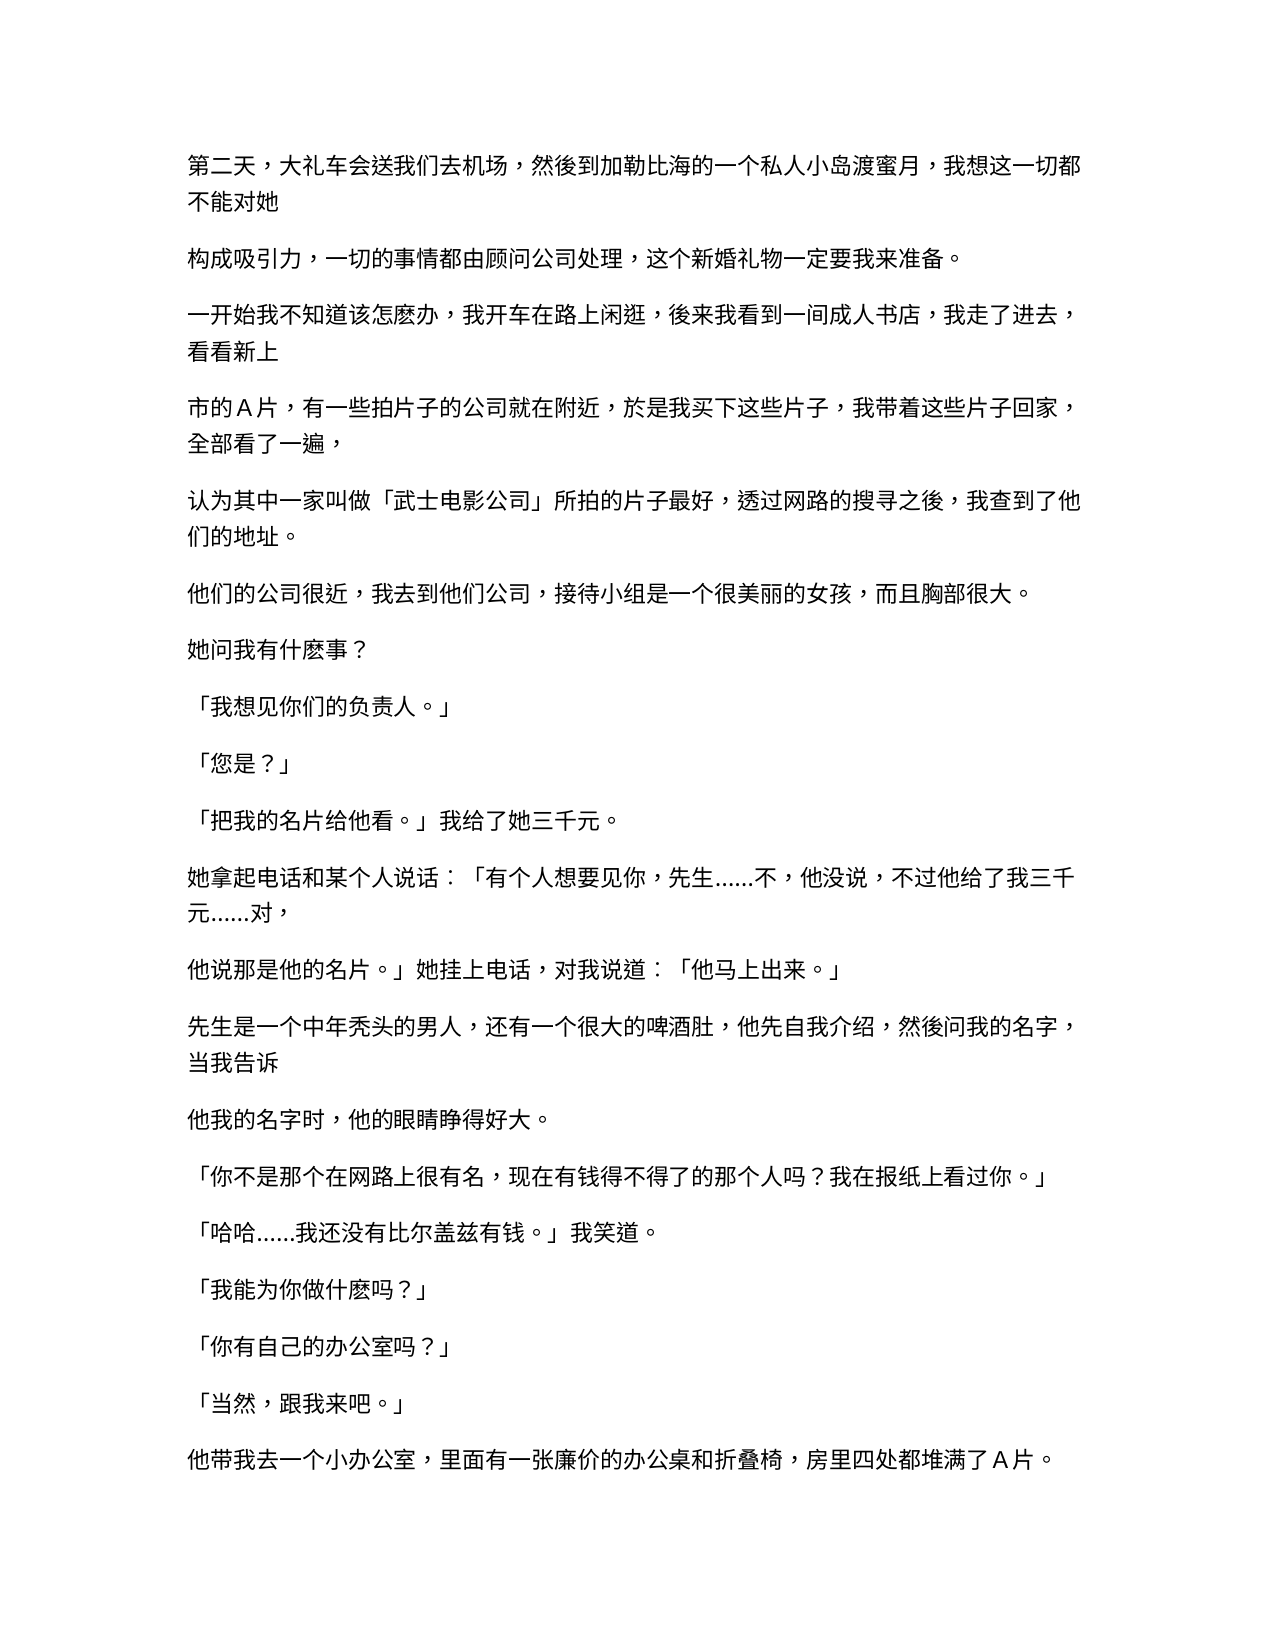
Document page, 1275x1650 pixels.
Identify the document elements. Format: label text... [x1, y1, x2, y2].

text 「我能为你做什麽吗？」 [187, 1274, 1087, 1305]
text 构成吸引力，一切的事情都由顾问公司处理，这个新婚礼物一定要我来准备。 [187, 243, 1087, 274]
text 「哈哈……我还没有比尔盖兹有钱。」我笑道。 [187, 1217, 1087, 1248]
text 「把我的名片给他看。」我给了她三千元。 [187, 805, 1087, 836]
text 市的Ａ片，有一些拍片子的公司就在附近，於是我买下这些片子，我带着这些片子回家，全部看了一遍， [187, 392, 1087, 459]
text 「当然，跟我来吧。」 [187, 1387, 1087, 1419]
text 他们的公司很近，我去到他们公司，接待小组是一个很美丽的女孩，而且胸部很大。 [187, 578, 1087, 609]
text 「你不是那个在网路上很有名，现在有钱得不得了的那个人吗？我在报纸上看过你。」 [187, 1160, 1087, 1192]
text 他带我去一个小办公室，里面有一张廉价的办公桌和折叠椅，房里四处都堆满了Ａ片。 [187, 1444, 1087, 1476]
text 「我想见你们的负责人。」 [187, 691, 1087, 722]
text 先生是一个中年秃头的男人，还有一个很大的啤酒肚，他先自我介绍，然後问我的名字，当我告诉 [187, 1011, 1087, 1078]
text 她拿起电话和某个人说话︰「有个人想要见你，先生……不，他没说，不过他给了我三千元……对， [187, 861, 1087, 929]
text 她问我有什麽事？ [187, 634, 1087, 666]
text 一开始我不知道该怎麽办，我开车在路上闲逛，後来我看到一间成人书店，我走了进去，看看新上 [187, 299, 1087, 367]
text 「您是？」 [187, 748, 1087, 779]
text 「你有自己的办公室吗？」 [187, 1331, 1087, 1362]
text 第二天，大礼车会送我们去机场，然後到加勒比海的一个私人小岛渡蜜月，我想这一切都不能对她 [187, 150, 1087, 217]
text 认为其中一家叫做「武士电影公司」所拍的片子最好，透过网路的搜寻之後，我查到了他们的地址。 [187, 485, 1087, 552]
text 他说那是他的名片。」她挂上电话，对我说道︰「他马上出来。」 [187, 954, 1087, 985]
text 他我的名字时，他的眼睛睁得好大。 [187, 1104, 1087, 1135]
